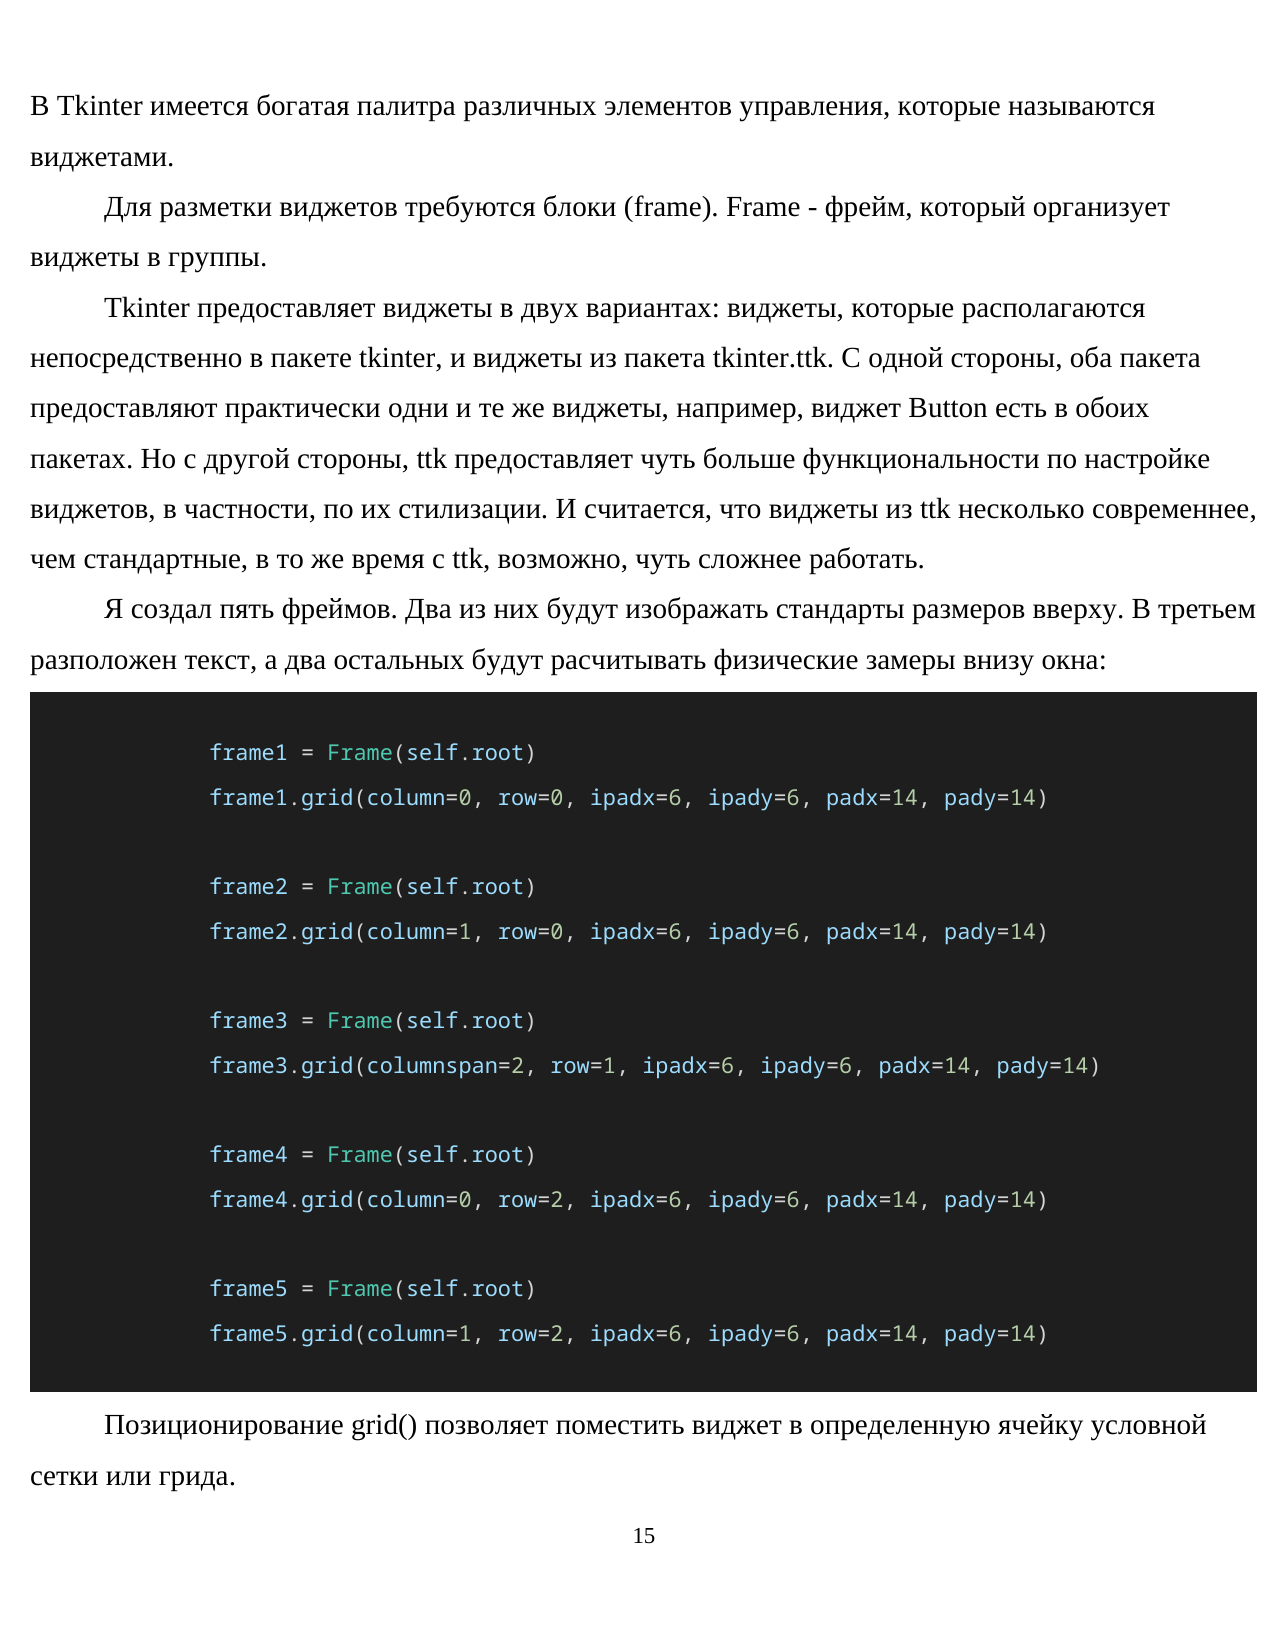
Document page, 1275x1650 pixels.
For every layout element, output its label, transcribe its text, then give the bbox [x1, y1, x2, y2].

text frame4.grid(column=0, row=2, ipadx=6, ipady=6, padx=14, pady=14) [30, 1184, 1257, 1214]
text Я создал пять фреймов. Два из них будут изображать стандарты размеров вверху. В третьем разположен текст, а два остальных будут расчитывать физические замеры внизу окна: [30, 592, 1257, 676]
text frame2 = Frame(self.root) [30, 871, 1257, 901]
text frame3 = Frame(self.root) [30, 1005, 1257, 1035]
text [30, 88, 1257, 172]
text Tkinter предоставляет виджеты в двух вариантах: виджеты, которые располагаются непосредственно в пакете tkinter, и виджеты из пакета tkinter.ttk. С одной стороны, оба пакета предоставляют практически одни и те же виджеты, например, виджет Button есть в обоих пакетах. Но с другой стороны, ttk предоставляет чуть больше функциональности по настройке виджетов, в частности, по их стилизации. И считается, что виджеты из ttk несколько современнее, чем стандартные, в то же время с ttk, возможно, чуть сложнее работать. [30, 290, 1257, 575]
text frame5.grid(column=1, row=2, ipadx=6, ipady=6, padx=14, pady=14) [30, 1318, 1257, 1348]
text Позиционирование grid() позволяет поместить виджет в определенную ячейку условной сетки или грида. [30, 1407, 1257, 1491]
text frame1 = Frame(self.root) [30, 737, 1257, 767]
text frame4 = Frame(self.root) [30, 1139, 1257, 1169]
text frame2.grid(column=1, row=0, ipadx=6, ipady=6, padx=14, pady=14) [30, 916, 1257, 946]
text Для разметки виджетов требуются блоки (frame). Frame - фрейм, который организует виджеты в группы. [30, 189, 1257, 273]
text frame1.grid(column=0, row=0, ipadx=6, ipady=6, padx=14, pady=14) [30, 782, 1257, 811]
text frame5 = Frame(self.root) [30, 1273, 1257, 1303]
text frame3.grid(columnspan=2, row=1, ipadx=6, ipady=6, padx=14, pady=14) [30, 1050, 1257, 1079]
